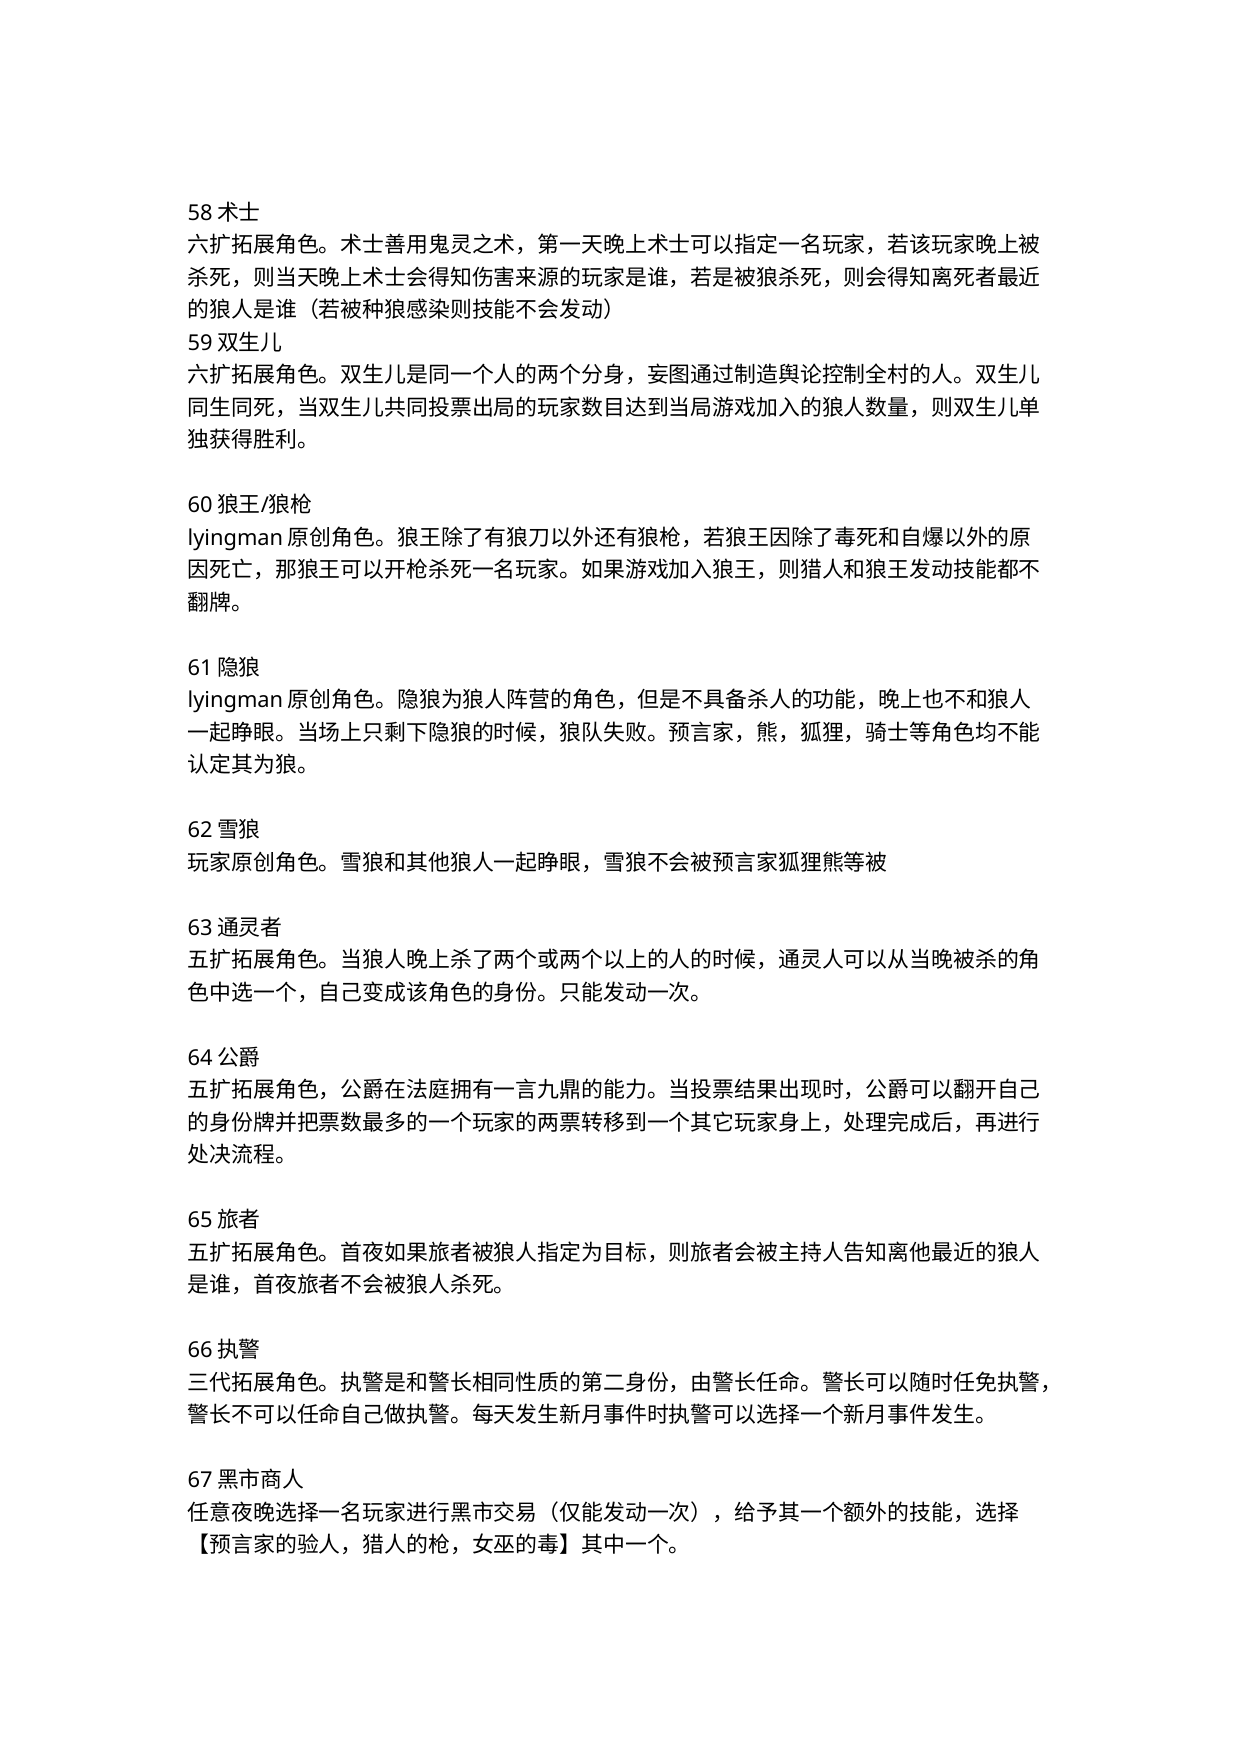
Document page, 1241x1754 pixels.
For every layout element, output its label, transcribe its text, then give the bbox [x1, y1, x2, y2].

text 59双生儿 [187, 324, 1053, 357]
text 63通灵者 [187, 909, 1053, 942]
text 64公爵 [187, 1039, 1053, 1072]
text lyingman原创角色。隐狼为狼人阵营的角色，但是不具备杀人的功能，晚上也不和狼人一起睁眼。当场上只剩下隐狼的时候，狼队失败。预言家，熊，狐狸，骑士等角色均不能认定其为狼。 [187, 682, 1053, 779]
text 62雪狼 [187, 812, 1053, 844]
text 五扩拓展角色。当狼人晚上杀了两个或两个以上的人的时候，通灵人可以从当晚被杀的角色中选一个，自己变成该角色的身份。只能发动一次。 [187, 942, 1053, 1007]
text 六扩拓展角色。双生儿是同一个人的两个分身，妄图通过制造舆论控制全村的人。双生儿同生同死，当双生儿共同投票出局的玩家数目达到当局游戏加入的狼人数量，则双生儿单独获得胜利。 [187, 357, 1053, 454]
text 65旅者 [187, 1202, 1053, 1234]
text 六扩拓展角色。术士善用鬼灵之术，第一天晚上术士可以指定一名玩家，若该玩家晚上被杀死，则当天晚上术士会得知伤害来源的玩家是谁，若是被狼杀死，则会得知离死者最近的狼人是谁（若被种狼感染则技能不会发动） [187, 227, 1053, 324]
text 60狼王/狼枪 [187, 487, 1053, 519]
text 66执警 [187, 1332, 1053, 1364]
text 58术士 [187, 194, 1053, 227]
text 三代拓展角色。执警是和警长相同性质的第二身份，由警长任命。警长可以随时任免执警，警长不可以任命自己做执警。每天发生新月事件时执警可以选择一个新月事件发生。 [187, 1364, 1053, 1429]
text 五扩拓展角色，公爵在法庭拥有一言九鼎的能力。当投票结果出现时，公爵可以翻开自己的身份牌并把票数最多的一个玩家的两票转移到一个其它玩家身上，处理完成后，再进行处决流程。 [187, 1072, 1053, 1169]
text 61隐狼 [187, 649, 1053, 682]
text 五扩拓展角色。首夜如果旅者被狼人指定为目标，则旅者会被主持人告知离他最近的狼人是谁，首夜旅者不会被狼人杀死。 [187, 1234, 1053, 1299]
text 67黑市商人 [187, 1462, 1053, 1494]
text 任意夜晚选择一名玩家进行黑市交易（仅能发动一次），给予其一个额外的技能，选择【预言家的验人，猎人的枪，女巫的毒】其中一个。 [187, 1494, 1053, 1559]
text lyingman原创角色。狼王除了有狼刀以外还有狼枪，若狼王因除了毒死和自爆以外的原因死亡，那狼王可以开枪杀死一名玩家。如果游戏加入狼王，则猎人和狼王发动技能都不翻牌。 [187, 519, 1053, 617]
text 玩家原创角色。雪狼和其他狼人一起睁眼，雪狼不会被预言家狐狸熊等被 [187, 844, 1053, 877]
